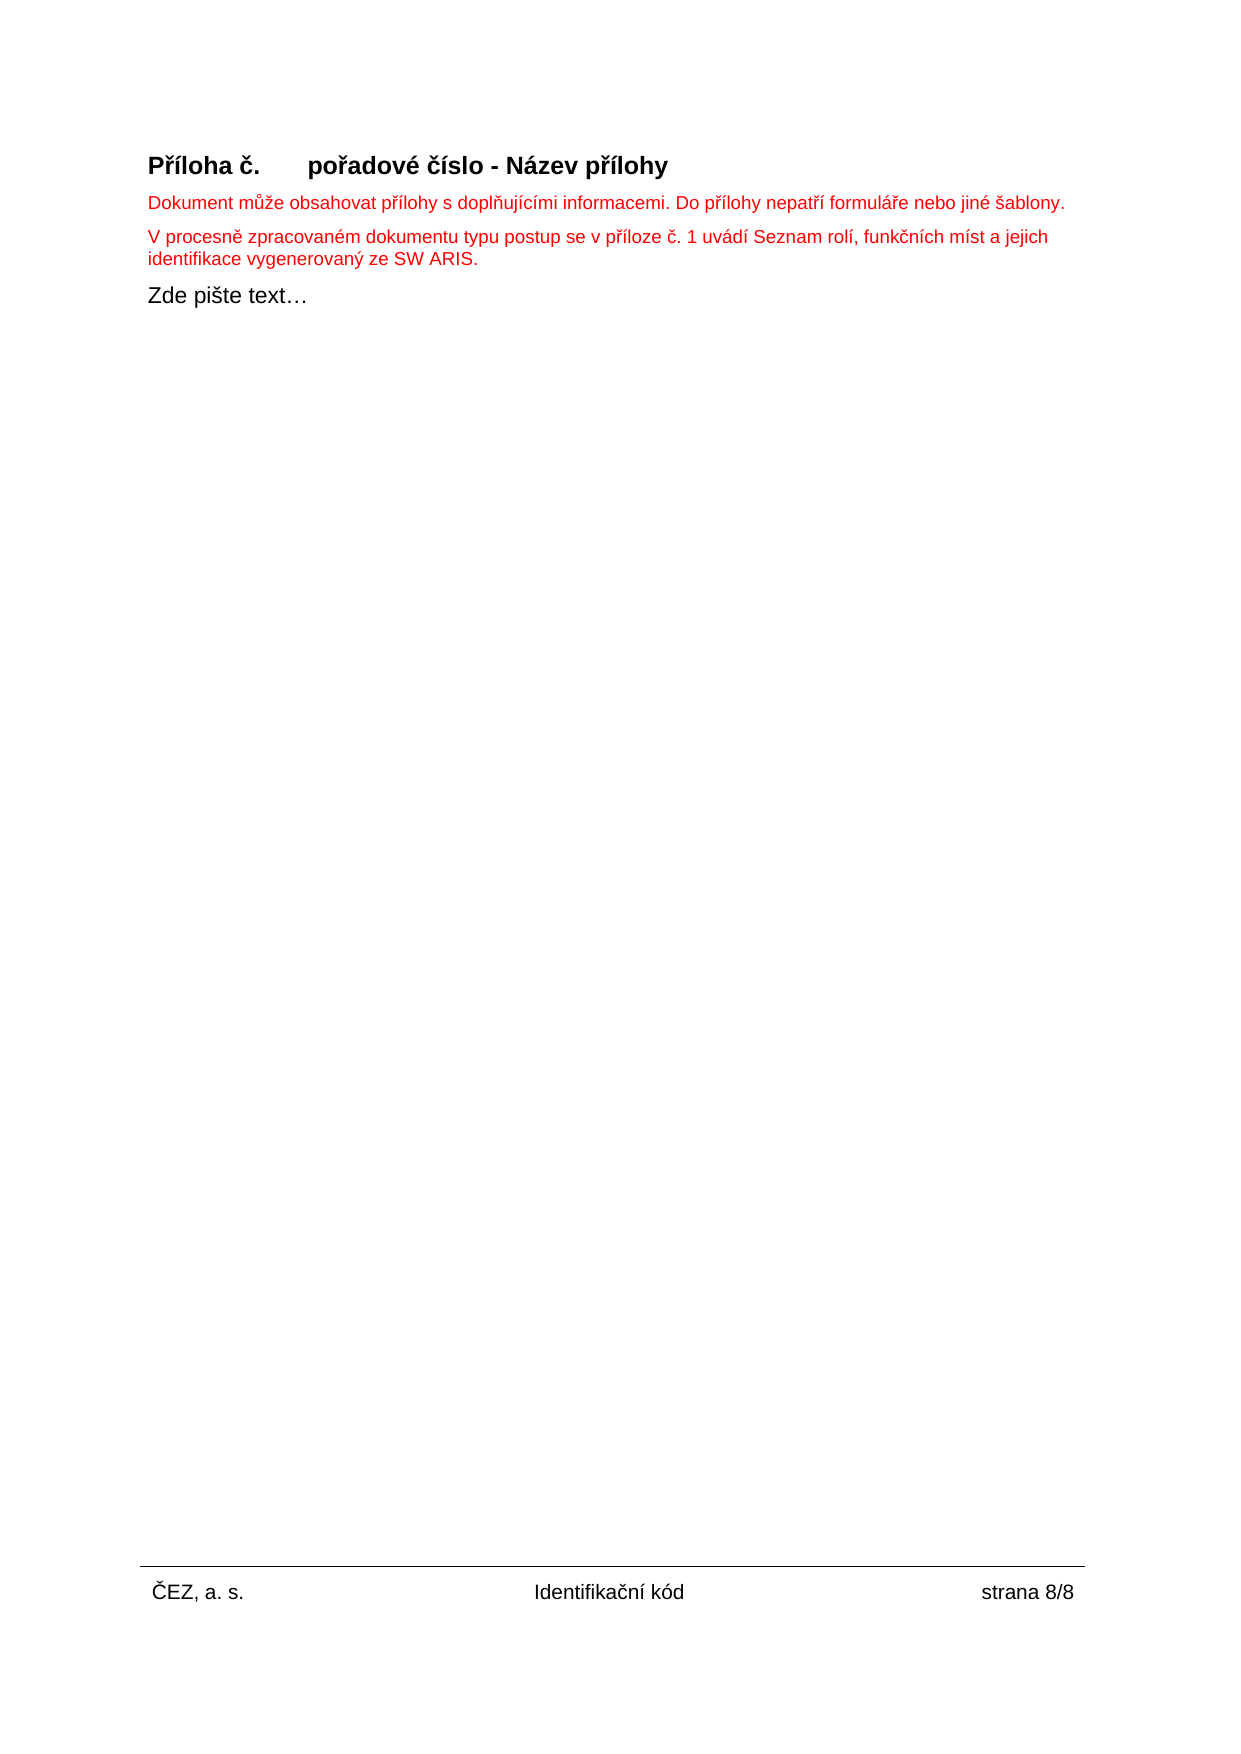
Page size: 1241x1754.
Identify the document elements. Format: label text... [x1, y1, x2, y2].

text V procesně zpracovaném dokumentu typu postup se v příloze č. 1 uvádí Seznam rolí, funkčních míst a jejich identifikace vygenerovaný ze SW ARIS. [148, 226, 1092, 269]
text Dokument může obsahovat přílohy s doplňujícími informacemi. Do přílohy nepatří formuláře nebo jiné šablony. [148, 192, 1092, 213]
text Zde pište text… [148, 282, 1092, 308]
subtitle pořadové číslo - Název přílohy [148, 150, 1092, 179]
